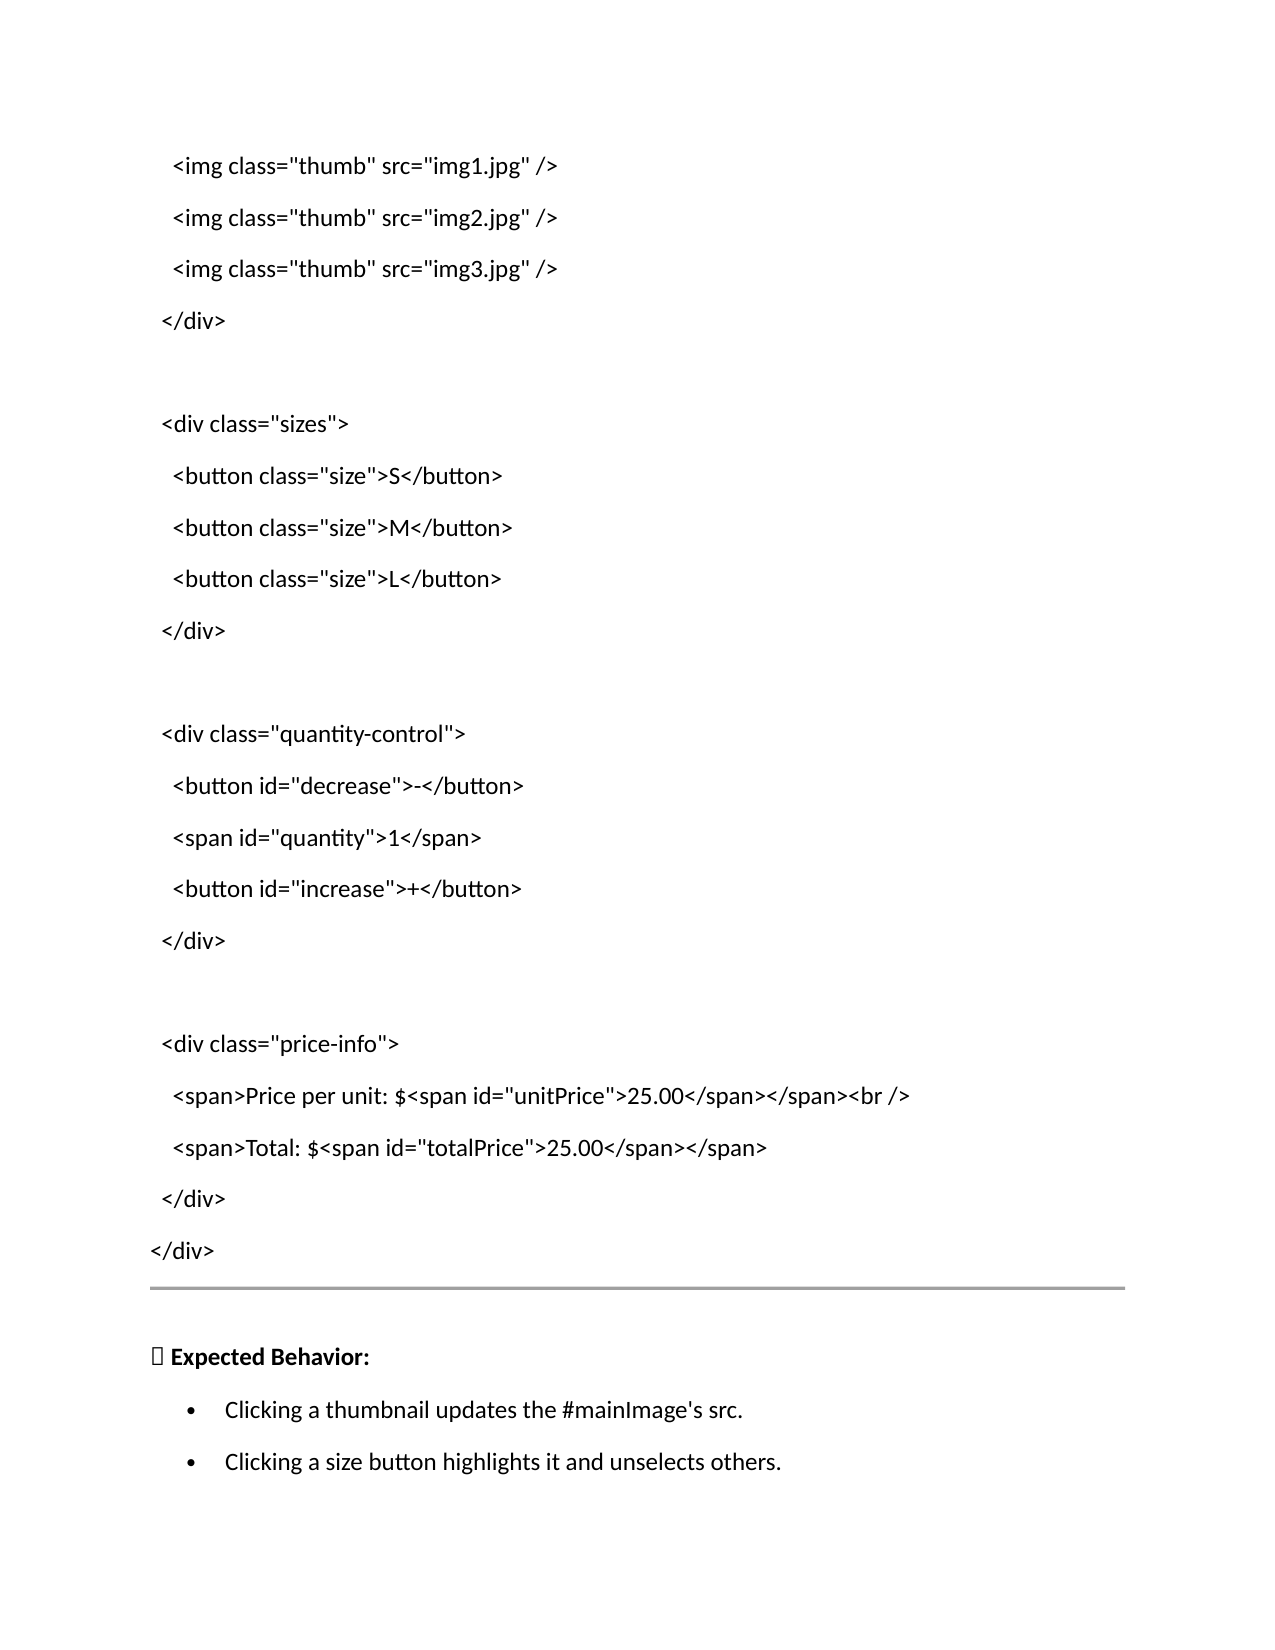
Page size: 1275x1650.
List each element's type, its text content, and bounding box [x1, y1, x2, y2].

text <span id="quantity">1</span> [150, 822, 1125, 852]
text ✅ Expected Behavior: [150, 1338, 1125, 1372]
text <img class="thumb" src="img3.jpg" /> [150, 253, 1125, 284]
text <span>Total: $<span id="totalPrice">25.00</span></span> [150, 1132, 1125, 1162]
text <div class="sizes"> [150, 408, 1125, 439]
text <div class="price-info"> [150, 1028, 1125, 1059]
text <button class="size">L</button> [150, 563, 1125, 594]
text <div class="quantity-control"> [150, 718, 1125, 749]
list Clicking a size button highlights it and unselects others. [187, 1446, 1125, 1476]
text </div> [150, 305, 1125, 336]
text <button id="decrease">-</button> [150, 770, 1125, 801]
text <span>Price per unit: $<span id="unitPrice">25.00</span></span><br /> [150, 1080, 1125, 1111]
text </div> [150, 1235, 1125, 1266]
text </div> [150, 1183, 1125, 1214]
text <button class="size">M</button> [150, 512, 1125, 542]
text <button class="size">S</button> [150, 460, 1125, 491]
list Clicking a thumbnail updates the #mainImage's src. [187, 1394, 1125, 1425]
text </div> [150, 925, 1125, 956]
text </div> [150, 615, 1125, 646]
text <button id="increase">+</button> [150, 873, 1125, 904]
text <img class="thumb" src="img2.jpg" /> [150, 202, 1125, 232]
text <img class="thumb" src="img1.jpg" /> [150, 150, 1125, 181]
